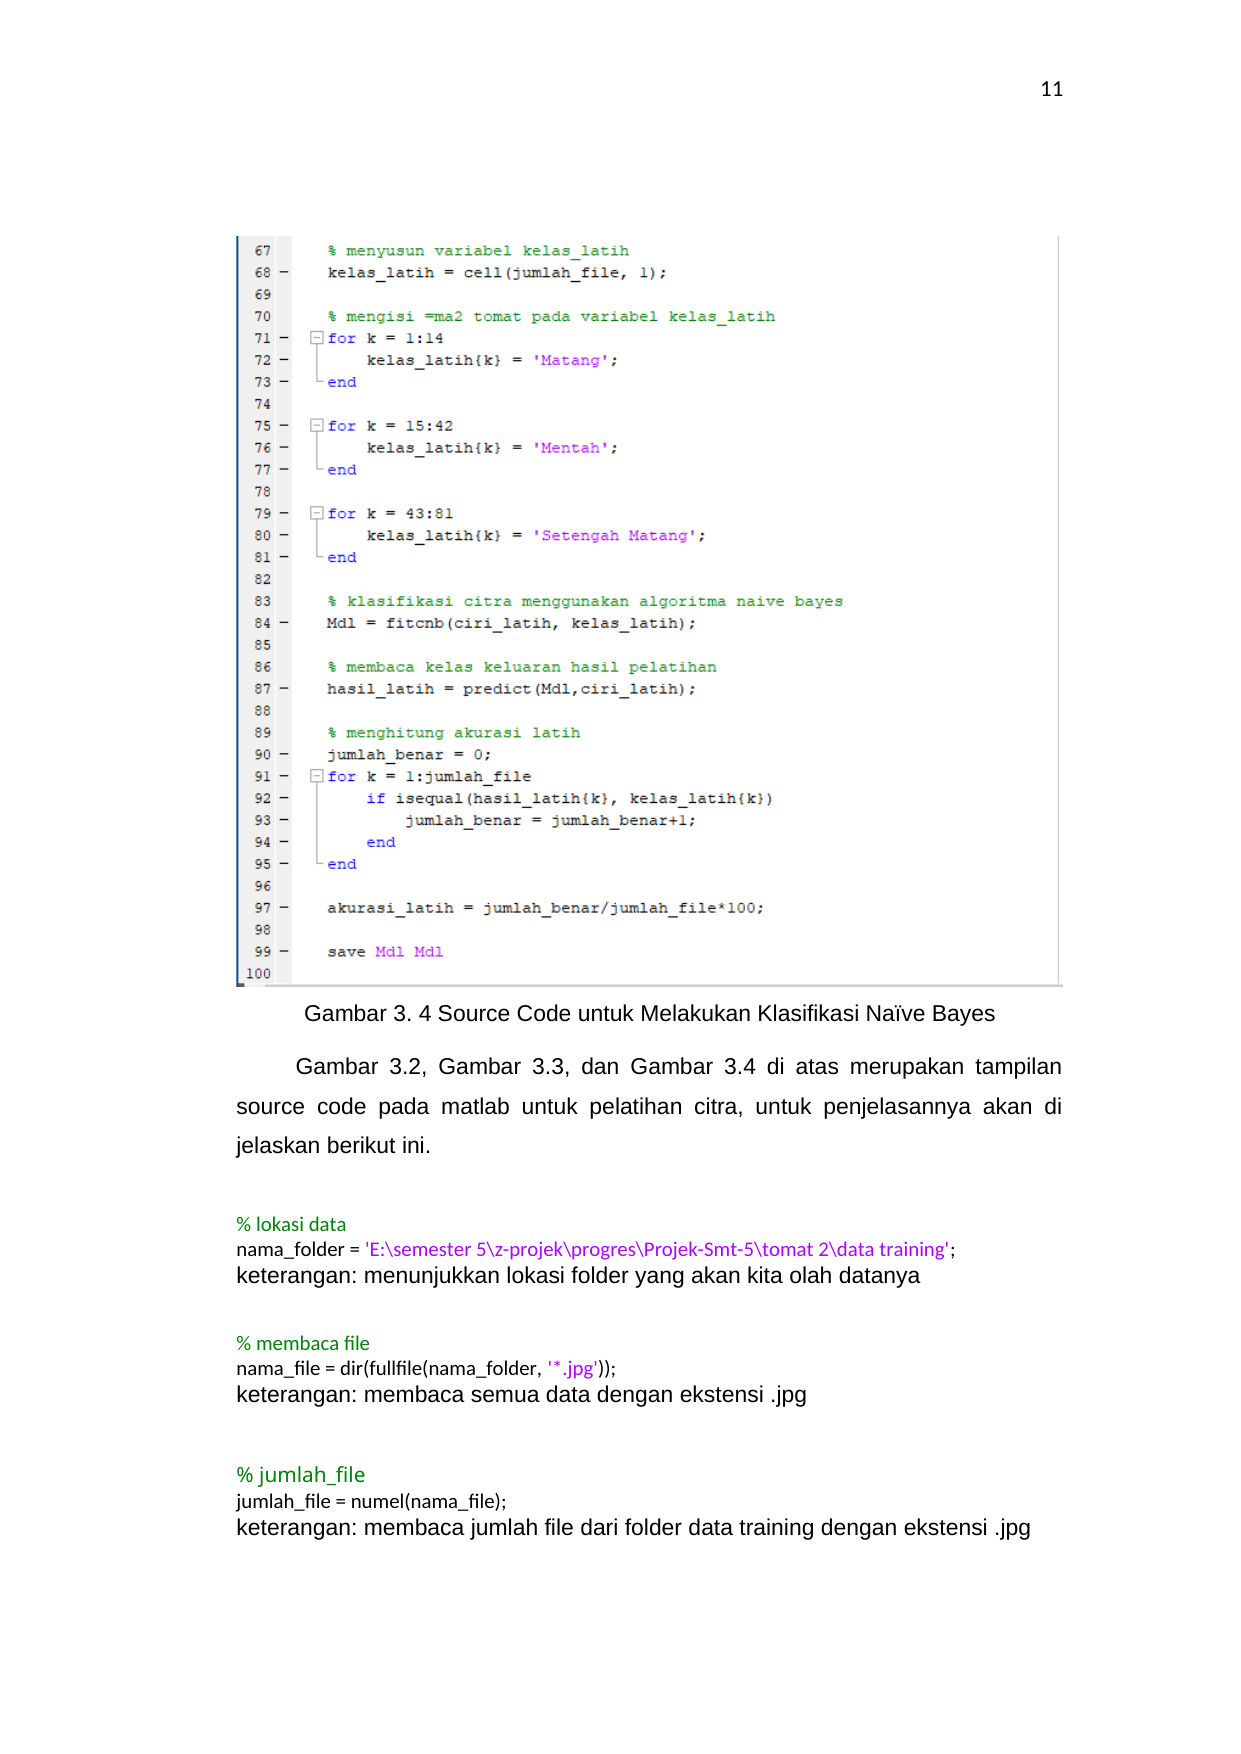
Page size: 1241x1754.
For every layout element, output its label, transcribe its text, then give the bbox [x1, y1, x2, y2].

text keterangan: membaca jumlah file dari folder data training dengan ekstensi .jpg [236, 1514, 1063, 1540]
text nama_folder = 'E:\semester 5\z-projek\progres\Projek-Smt-5\tomat 2\data training'; [236, 1236, 1063, 1262]
text % jumlah_file [236, 1460, 1063, 1488]
text % lokasi data [236, 1211, 1063, 1236]
text % membaca file [236, 1330, 1063, 1356]
text Gambar 3.2, Gambar 3.3, dan Gambar 3.4 di atas merupakan tampilan source code pada matlab untuk pelatihan citra, untuk penjelasannya akan di jelaskan berikut ini. [236, 1053, 1063, 1158]
text keterangan: menunjukkan lokasi folder yang akan kita olah datanya [236, 1262, 1063, 1288]
text jumlah_file = numel(nama_file); [236, 1488, 1063, 1514]
text nama_file = dir(fullfile(nama_folder, '*.jpg')); [236, 1356, 1063, 1381]
text keterangan: membaca semua data dengan ekstensi .jpg [236, 1381, 1063, 1407]
text Gambar 3. 4 Source Code untuk Melakukan Klasifikasi Naïve Bayes [236, 1000, 1063, 1027]
picture [236, 236, 1063, 987]
